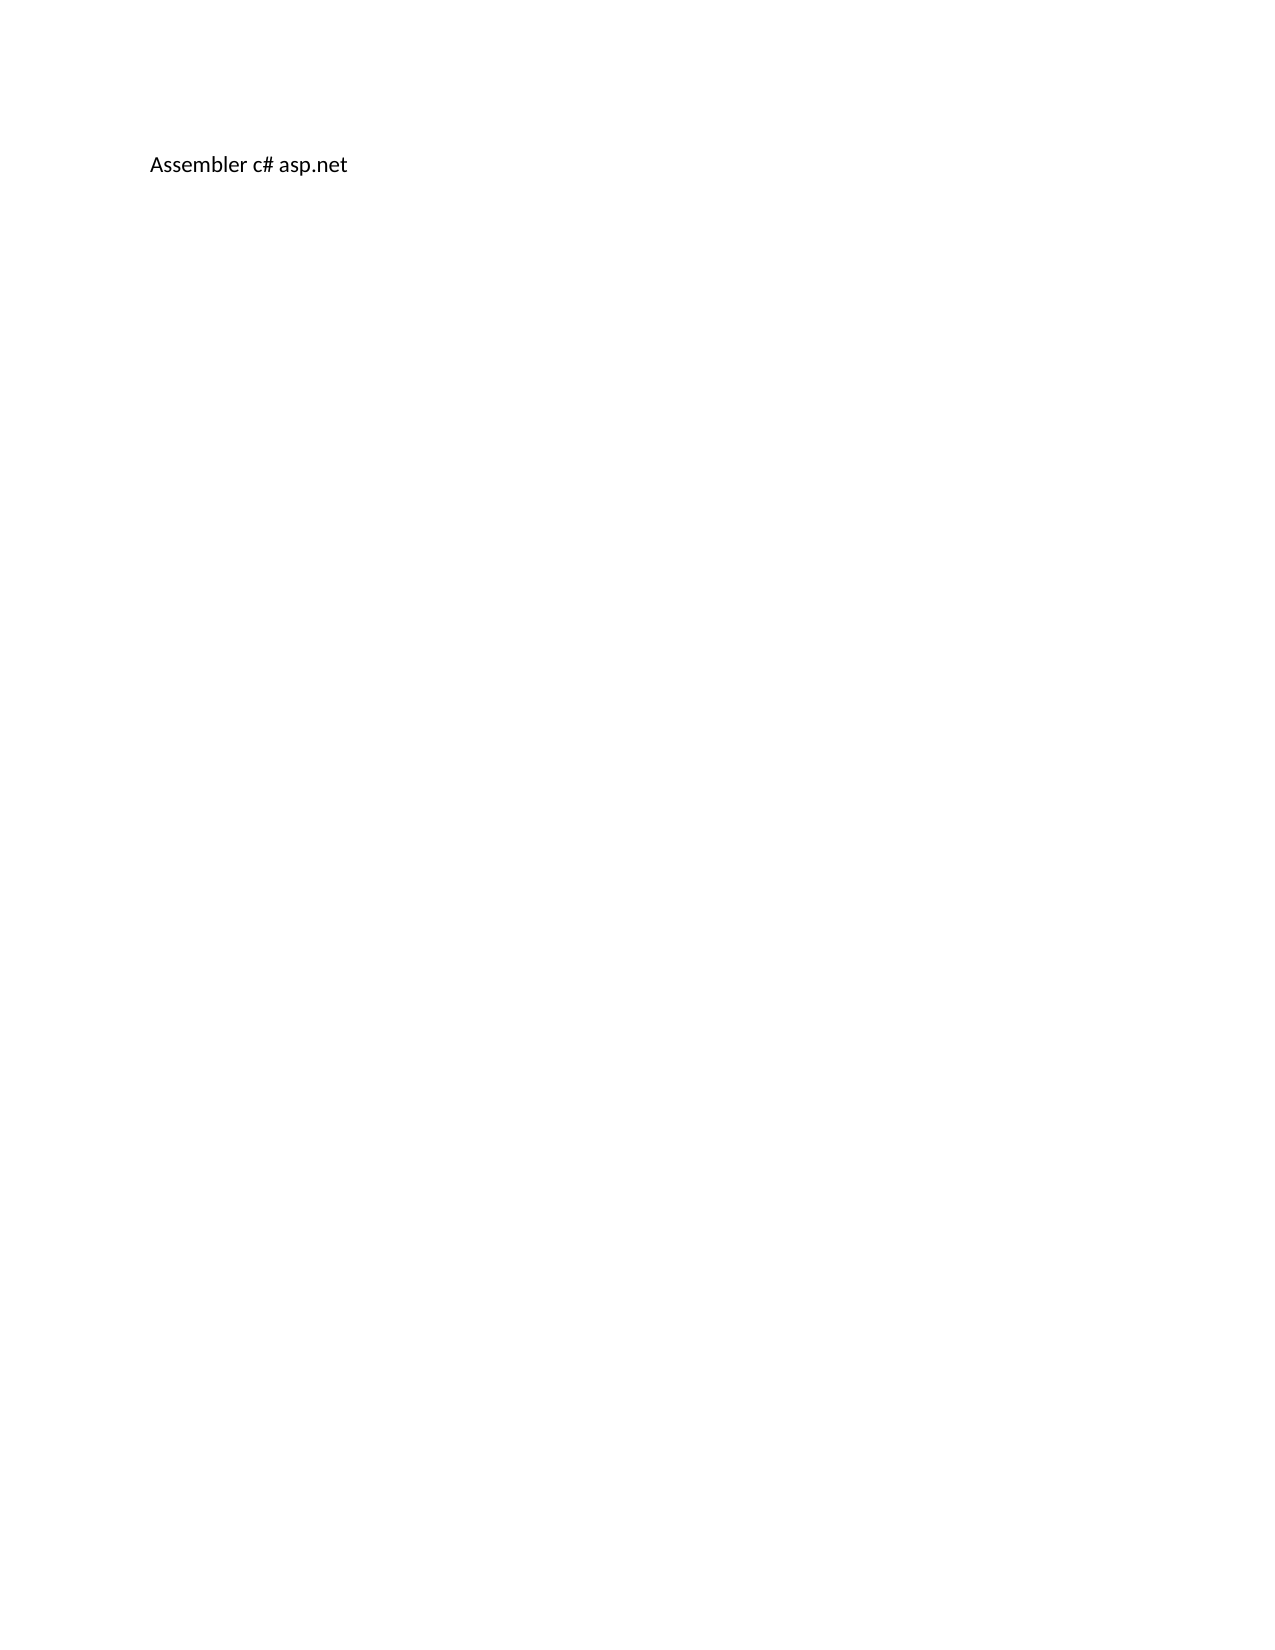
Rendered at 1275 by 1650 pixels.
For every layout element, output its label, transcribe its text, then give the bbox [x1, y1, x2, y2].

text Assembler c# asp.net [150, 150, 1125, 178]
